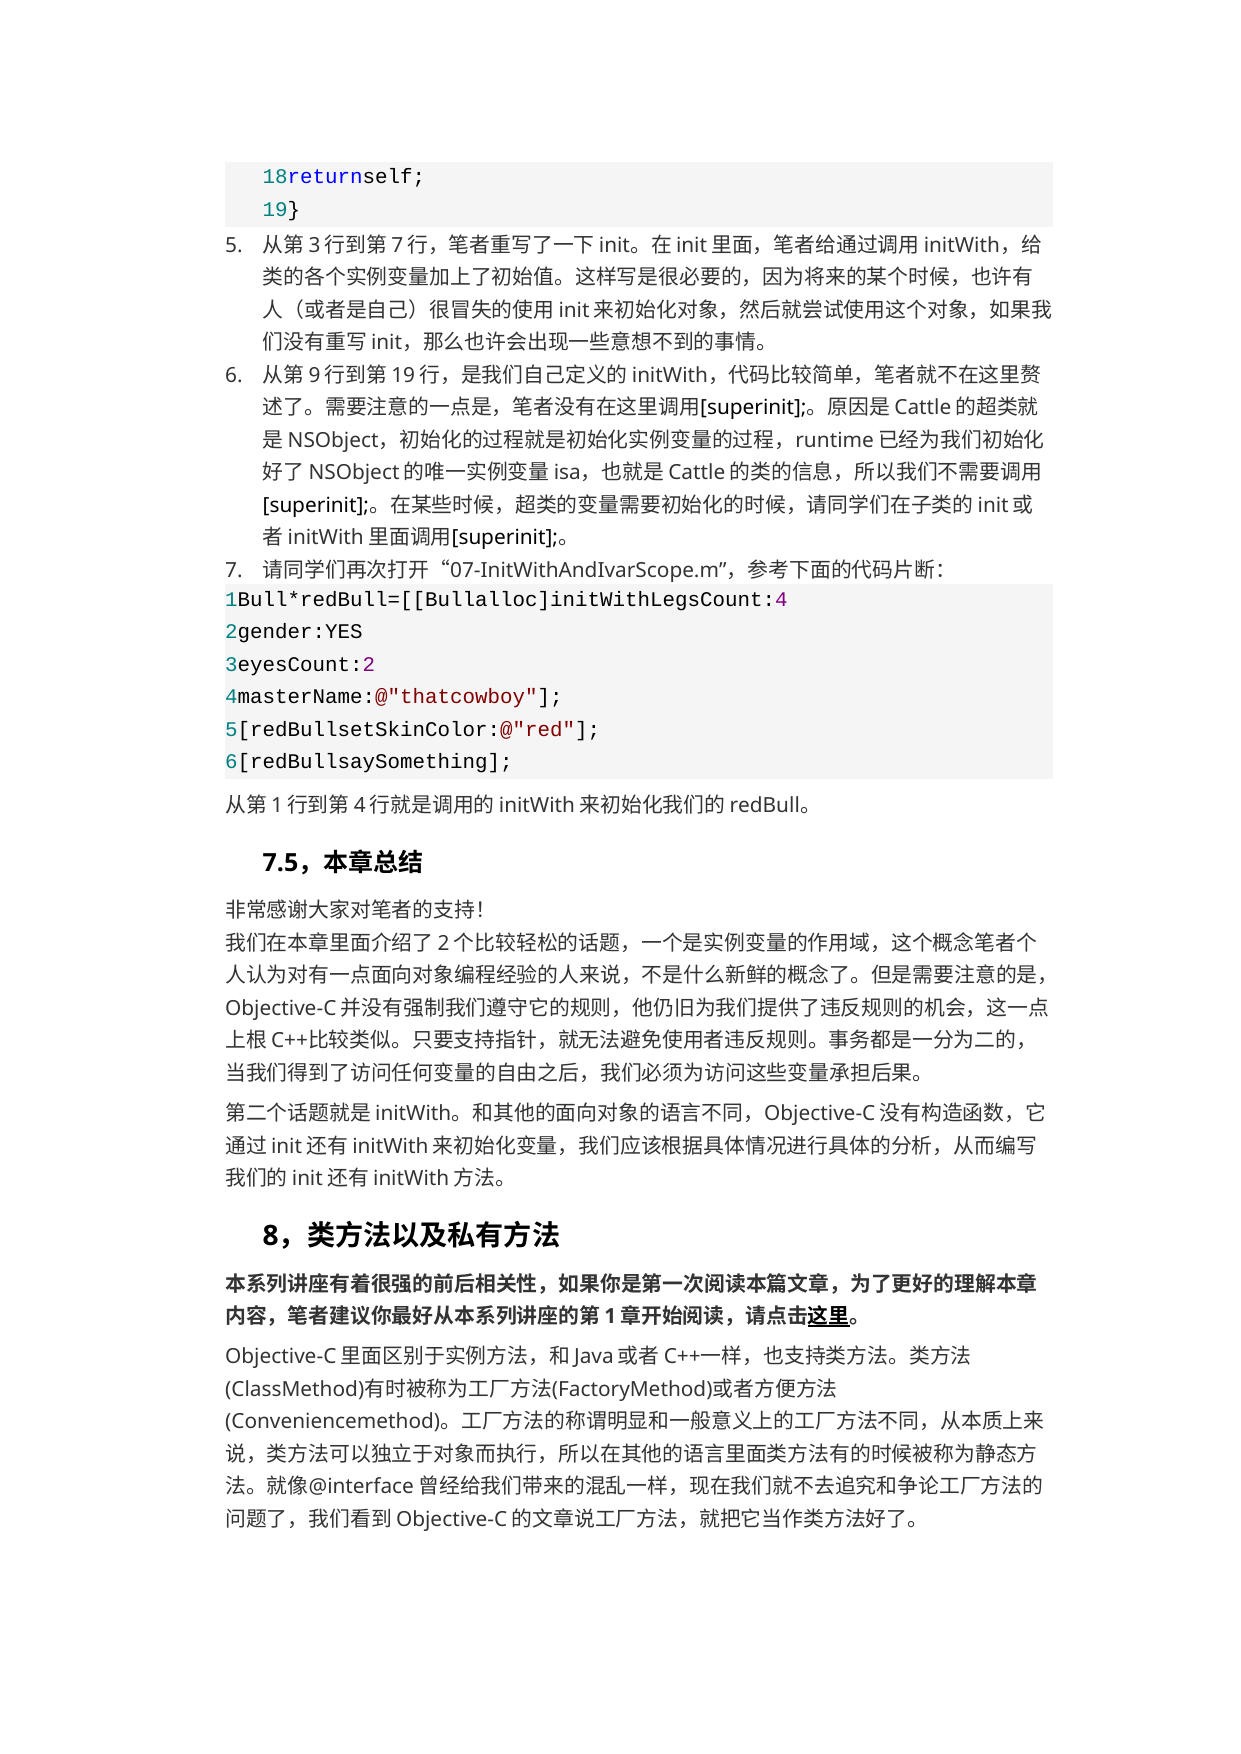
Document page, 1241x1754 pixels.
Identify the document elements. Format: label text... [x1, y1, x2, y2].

text 从第1行到第4行就是调用的initWith来初始化我们的redBull。 [225, 787, 1053, 820]
text 1Bull*redBull=[[Bullalloc]initWithLegsCount:4 2gender:YES 3eyesCount:2 4masterName:@"thatcowboy"]; 5[redBullsetSkinColor:@"red"]; 6[redBullsaySomething]; [225, 584, 1053, 779]
text 第二个话题就是initWith。和其他的面向对象的语言不同，Objective-C没有构造函数，它通过init还有initWith来初始化变量，我们应该根据具体情况进行具体的分析，从而编写我们的init还有initWith方法。 [225, 1095, 1053, 1193]
list 8，类方法以及私有方法 [262, 1201, 1053, 1266]
list 从第9行到第19行，是我们自己定义的initWith，代码比较简单，笔者就不在这里赘述了。需要注意的一点是，笔者没有在这里调用[superinit];。原因是Cattle的超类就是NSObject，初始化的过程就是初始化实例变量的过程，runtime已经为我们初始化好了NSObject的唯一实例变量isa，也就是Cattle的类的信息，所以我们不需要调用[superinit];。在某些时候，超类的变量需要初始化的时候，请同学们在子类的init或者initWith里面调用[superinit];。 [225, 357, 1053, 552]
text 我们在本章里面介绍了2个比较轻松的话题，一个是实例变量的作用域，这个概念笔者个人认为对有一点面向对象编程经验的人来说，不是什么新鲜的概念了。但是需要注意的是，Objective-C并没有强制我们遵守它的规则，他仍旧为我们提供了违反规则的机会，这一点上根C++比较类似。只要支持指针，就无法避免使用者违反规则。事务都是一分为二的，当我们得到了访问任何变量的自由之后，我们必须为访问这些变量承担后果。 [225, 925, 1053, 1088]
text Objective-C里面区别于实例方法，和Java或者C++一样，也支持类方法。类方法(ClassMethod)有时被称为工厂方法(FactoryMethod)或者方便方法(Conveniencemethod)。工厂方法的称谓明显和一般意义上的工厂方法不同，从本质上来说，类方法可以独立于对象而执行，所以在其他的语言里面类方法有的时候被称为静态方法。就像@interface曾经给我们带来的混乱一样，现在我们就不去追究和争论工厂方法的问题了，我们看到Objective-C的文章说工厂方法，就把它当作类方法好了。 [225, 1338, 1053, 1533]
list 7.5，本章总结 [262, 828, 1053, 893]
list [225, 162, 1053, 227]
text 本系列讲座有着很强的前后相关性，如果你是第一次阅读本篇文章，为了更好的理解本章内容，笔者建议你最好从本系列讲座的第1章开始阅读，请点击这里。 [225, 1266, 1053, 1331]
list 请同学们再次打开“07-InitWithAndIvarScope.m”，参考下面的代码片断： [225, 552, 1053, 584]
list 从第3行到第7行，笔者重写了一下init。在init里面，笔者给通过调用initWith，给类的各个实例变量加上了初始值。这样写是很必要的，因为将来的某个时候，也许有人（或者是自己）很冒失的使用init来初始化对象，然后就尝试使用这个对象，如果我们没有重写init，那么也许会出现一些意想不到的事情。 [225, 227, 1053, 357]
text 非常感谢大家对笔者的支持！ [225, 893, 1053, 925]
